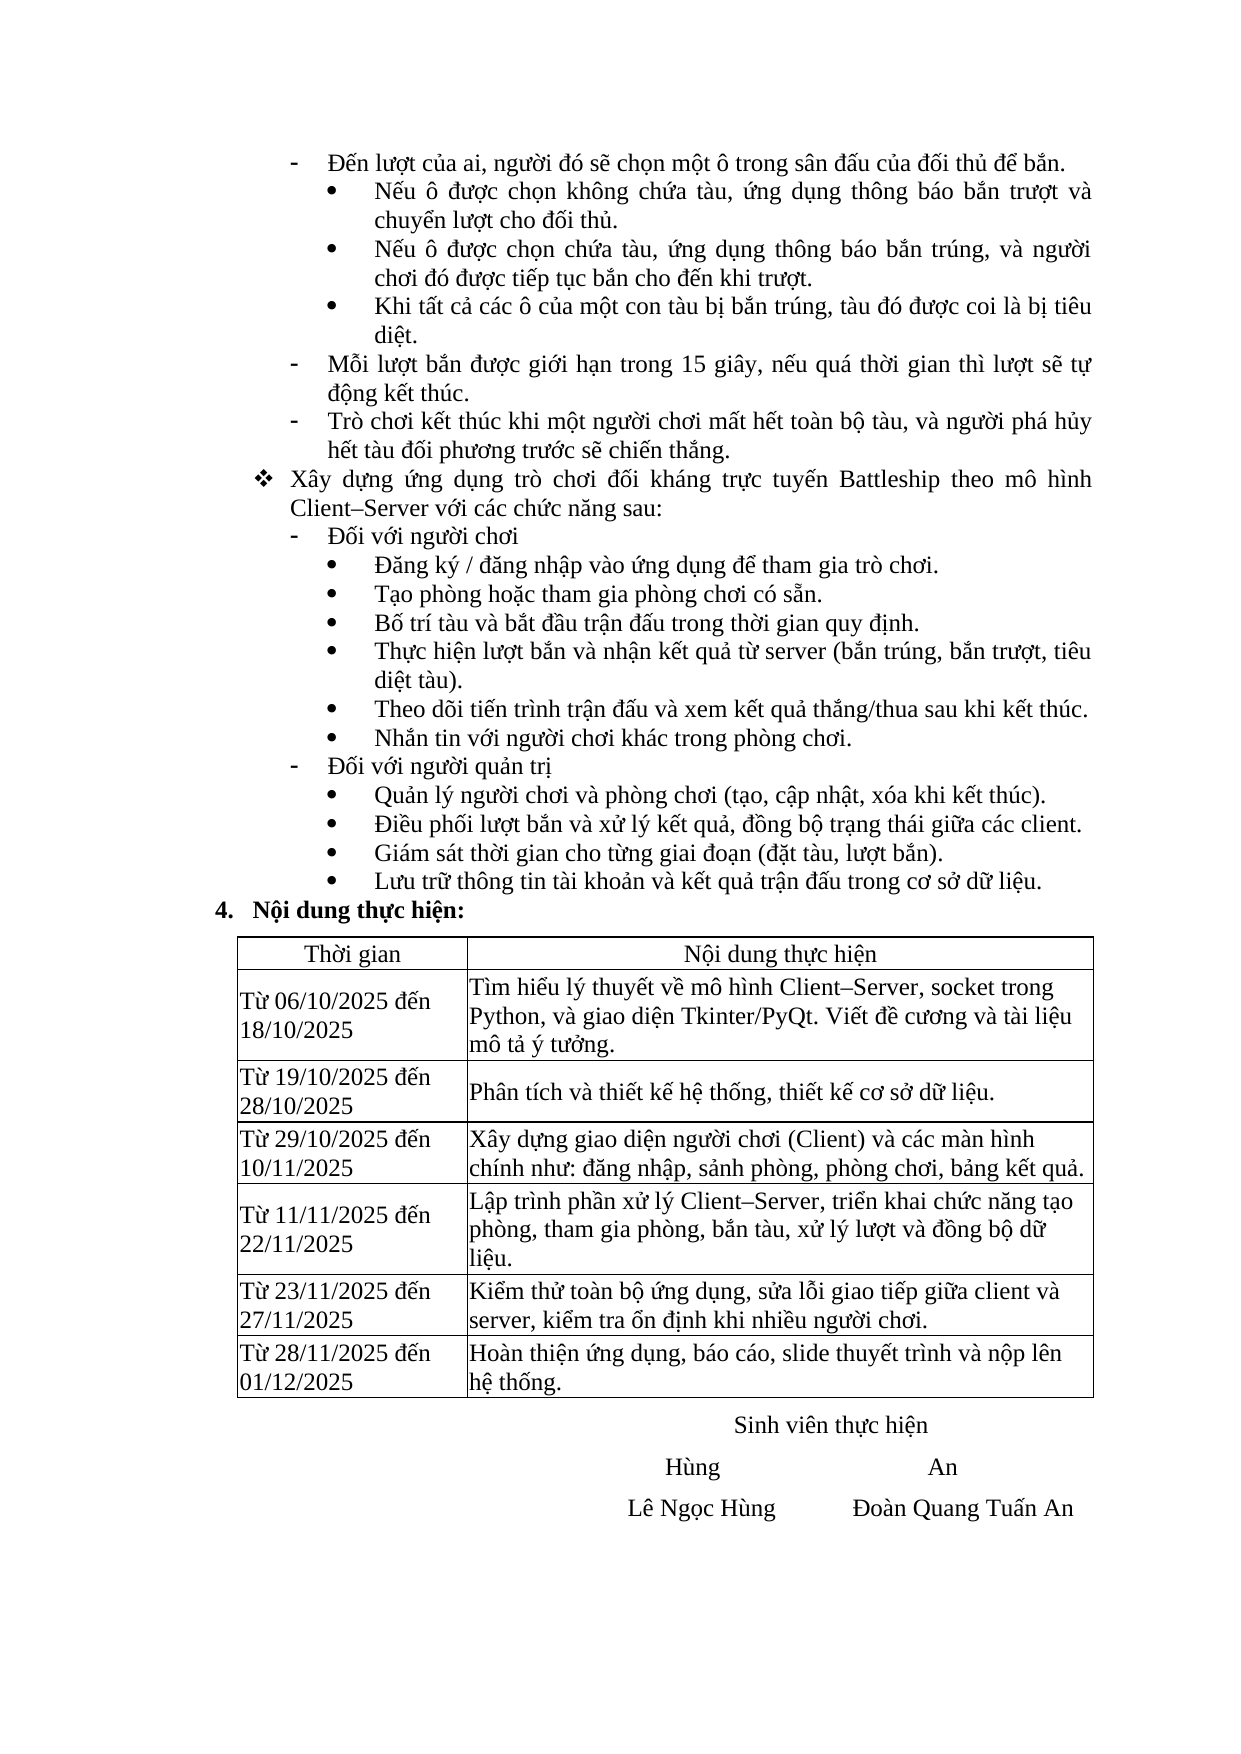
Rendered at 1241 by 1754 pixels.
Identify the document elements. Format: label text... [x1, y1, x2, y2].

list Quản lý người chơi và phòng chơi (tạo, cập nhật, xóa khi kết thúc). [327, 780, 1092, 809]
list Điều phối lượt bắn và xử lý kết quả, đồng bộ trạng thái giữa các client. [327, 809, 1092, 838]
list Thực hiện lượt bắn và nhận kết quả từ server (bắn trúng, bắn trượt, tiêu diệt tàu). [327, 636, 1092, 694]
text Sinh viên thực hiện [177, 1410, 1092, 1439]
list Nhắn tin với người chơi khác trong phòng chơi. [327, 723, 1092, 751]
list Nếu ô được chọn không chứa tàu, ứng dụng thông báo bắn trượt và chuyển lượt cho đối thủ. [327, 176, 1092, 234]
table_cell Kiểm thử toàn bộ ứng dụng, sửa lỗi giao tiếp giữa client và server, kiểm tra ổn định khi nhiều người chơi. [468, 1275, 1093, 1335]
list Nếu ô được chọn chứa tàu, ứng dụng thông báo bắn trúng, và người chơi đó được tiếp tục bắn cho đến khi trượt. [327, 234, 1092, 291]
table_cell Tìm hiểu lý thuyết về mô hình Client–Server, socket trong Python, và giao diện Tkinter/PyQt. Viết đề cương và tài liệu mô tả ý tưởng. [468, 970, 1093, 1060]
table_cell Từ 06/10/2025 đến 18/10/2025 [238, 970, 467, 1060]
list Đối với người chơi [290, 521, 1092, 550]
table_cell Lập trình phần xử lý Client–Server, triển khai chức năng tạo phòng, tham gia phòng, bắn tàu, xử lý lượt và đồng bộ dữ liệu. [468, 1184, 1093, 1273]
text Lê Ngọc Hùng Đoàn Quang Tuấn An [177, 1493, 1092, 1522]
list Giám sát thời gian cho từng giai đoạn (đặt tàu, lượt bắn). [327, 838, 1092, 866]
table_cell Từ 11/11/2025 đến 22/11/2025 [238, 1184, 467, 1273]
table_header Thời gian [238, 938, 467, 969]
table_cell Hoàn thiện ứng dụng, báo cáo, slide thuyết trình và nộp lên hệ thống. [468, 1336, 1093, 1397]
list Trò chơi kết thúc khi một người chơi mất hết toàn bộ tàu, và người phá hủy hết tàu đối phương trước sẽ chiến thắng. [290, 406, 1092, 464]
table_cell Từ 19/10/2025 đến 28/10/2025 [238, 1061, 467, 1121]
list Nội dung thực hiện: [215, 895, 1092, 924]
list Đến lượt của ai, người đó sẽ chọn một ô trong sân đấu của đối thủ để bắn. [290, 148, 1092, 176]
table_cell Xây dựng giao diện người chơi (Client) và các màn hình chính như: đăng nhập, sảnh phòng, phòng chơi, bảng kết quả. [468, 1123, 1093, 1183]
list Đăng ký / đăng nhập vào ứng dụng để tham gia trò chơi. [327, 550, 1092, 579]
list Đối với người quản trị [290, 751, 1092, 780]
list Lưu trữ thông tin tài khoản và kết quả trận đấu trong cơ sở dữ liệu. [327, 866, 1092, 895]
list Bố trí tàu và bắt đầu trận đấu trong thời gian quy định. [327, 608, 1092, 636]
table_cell Từ 29/10/2025 đến 10/11/2025 [238, 1123, 467, 1183]
table_cell Phân tích và thiết kế hệ thống, thiết kế cơ sở dữ liệu. [468, 1061, 1093, 1121]
table_cell Từ 28/11/2025 đến 01/12/2025 [238, 1336, 467, 1397]
text Hùng An [177, 1452, 1092, 1480]
list Theo dõi tiến trình trận đấu và xem kết quả thắng/thua sau khi kết thúc. [327, 694, 1092, 723]
table_cell Từ 23/11/2025 đến 27/11/2025 [238, 1275, 467, 1335]
list Mỗi lượt bắn được giới hạn trong 15 giây, nếu quá thời gian thì lượt sẽ tự động kết thúc. [290, 349, 1092, 406]
table_header Nội dung thực hiện [468, 938, 1093, 969]
list Xây dựng ứng dụng trò chơi đối kháng trực tuyến Battleship theo mô hình Client–Server với các chức năng sau: [252, 464, 1092, 521]
list Tạo phòng hoặc tham gia phòng chơi có sẵn. [327, 579, 1092, 608]
list Khi tất cả các ô của một con tàu bị bắn trúng, tàu đó được coi là bị tiêu diệt. [327, 291, 1092, 349]
